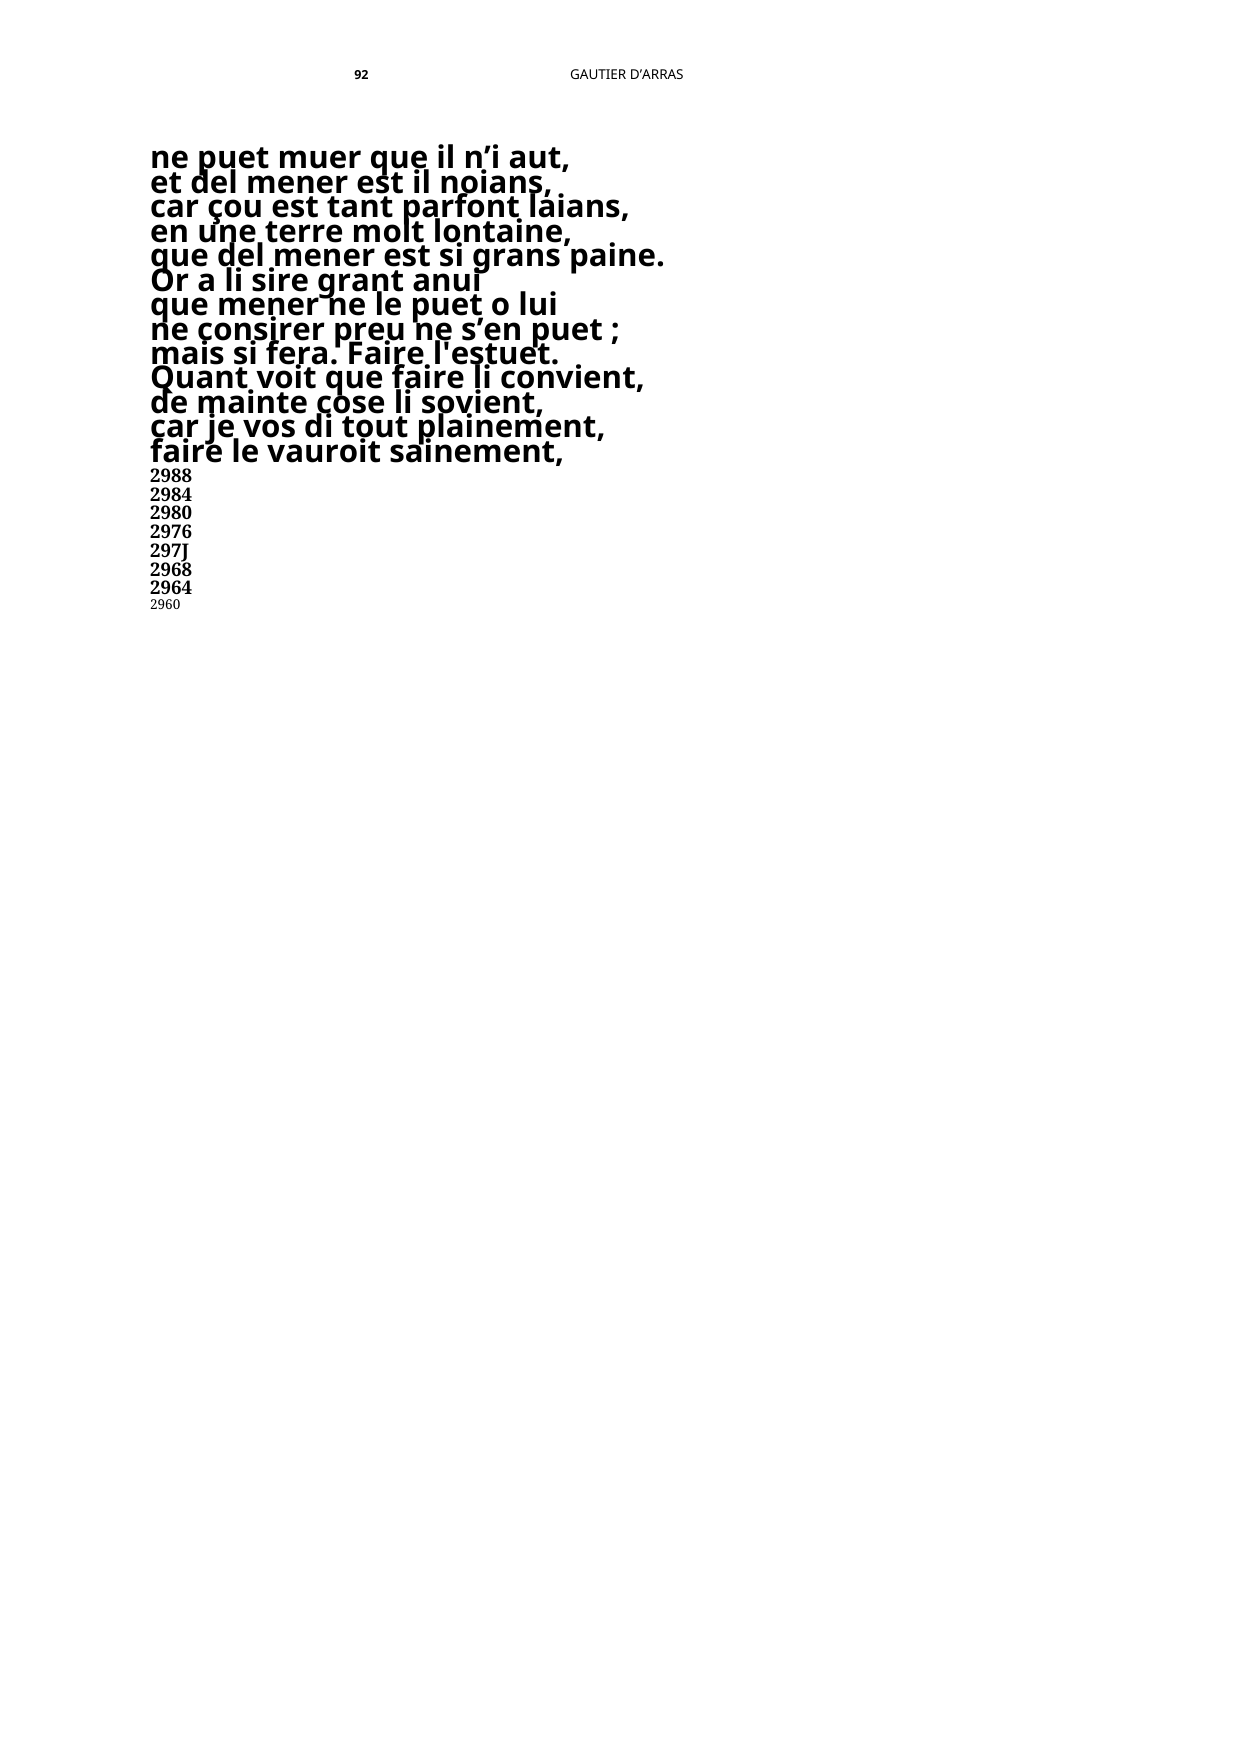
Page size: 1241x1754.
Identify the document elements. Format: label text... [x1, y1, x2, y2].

text 2988 [150, 467, 1090, 486]
text Or a li sire grant anui que mener ne le puet o lui ne consirer preu ne s’en puet ; mais si fera. Faire l'estuet. [150, 271, 1090, 369]
text 2960 [150, 598, 1090, 612]
text Quant voit que faire li convient, de mainte cose li sovient, car je vos di tout plainement, faire le vauroit sainement, [150, 369, 1090, 467]
text 2984 [150, 486, 1090, 505]
text 2968 [150, 561, 1090, 580]
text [150, 149, 1090, 271]
text 2980 [150, 505, 1090, 523]
text 2976 [150, 523, 1090, 542]
text 297J [150, 542, 1090, 561]
text 2964 [150, 580, 1090, 598]
